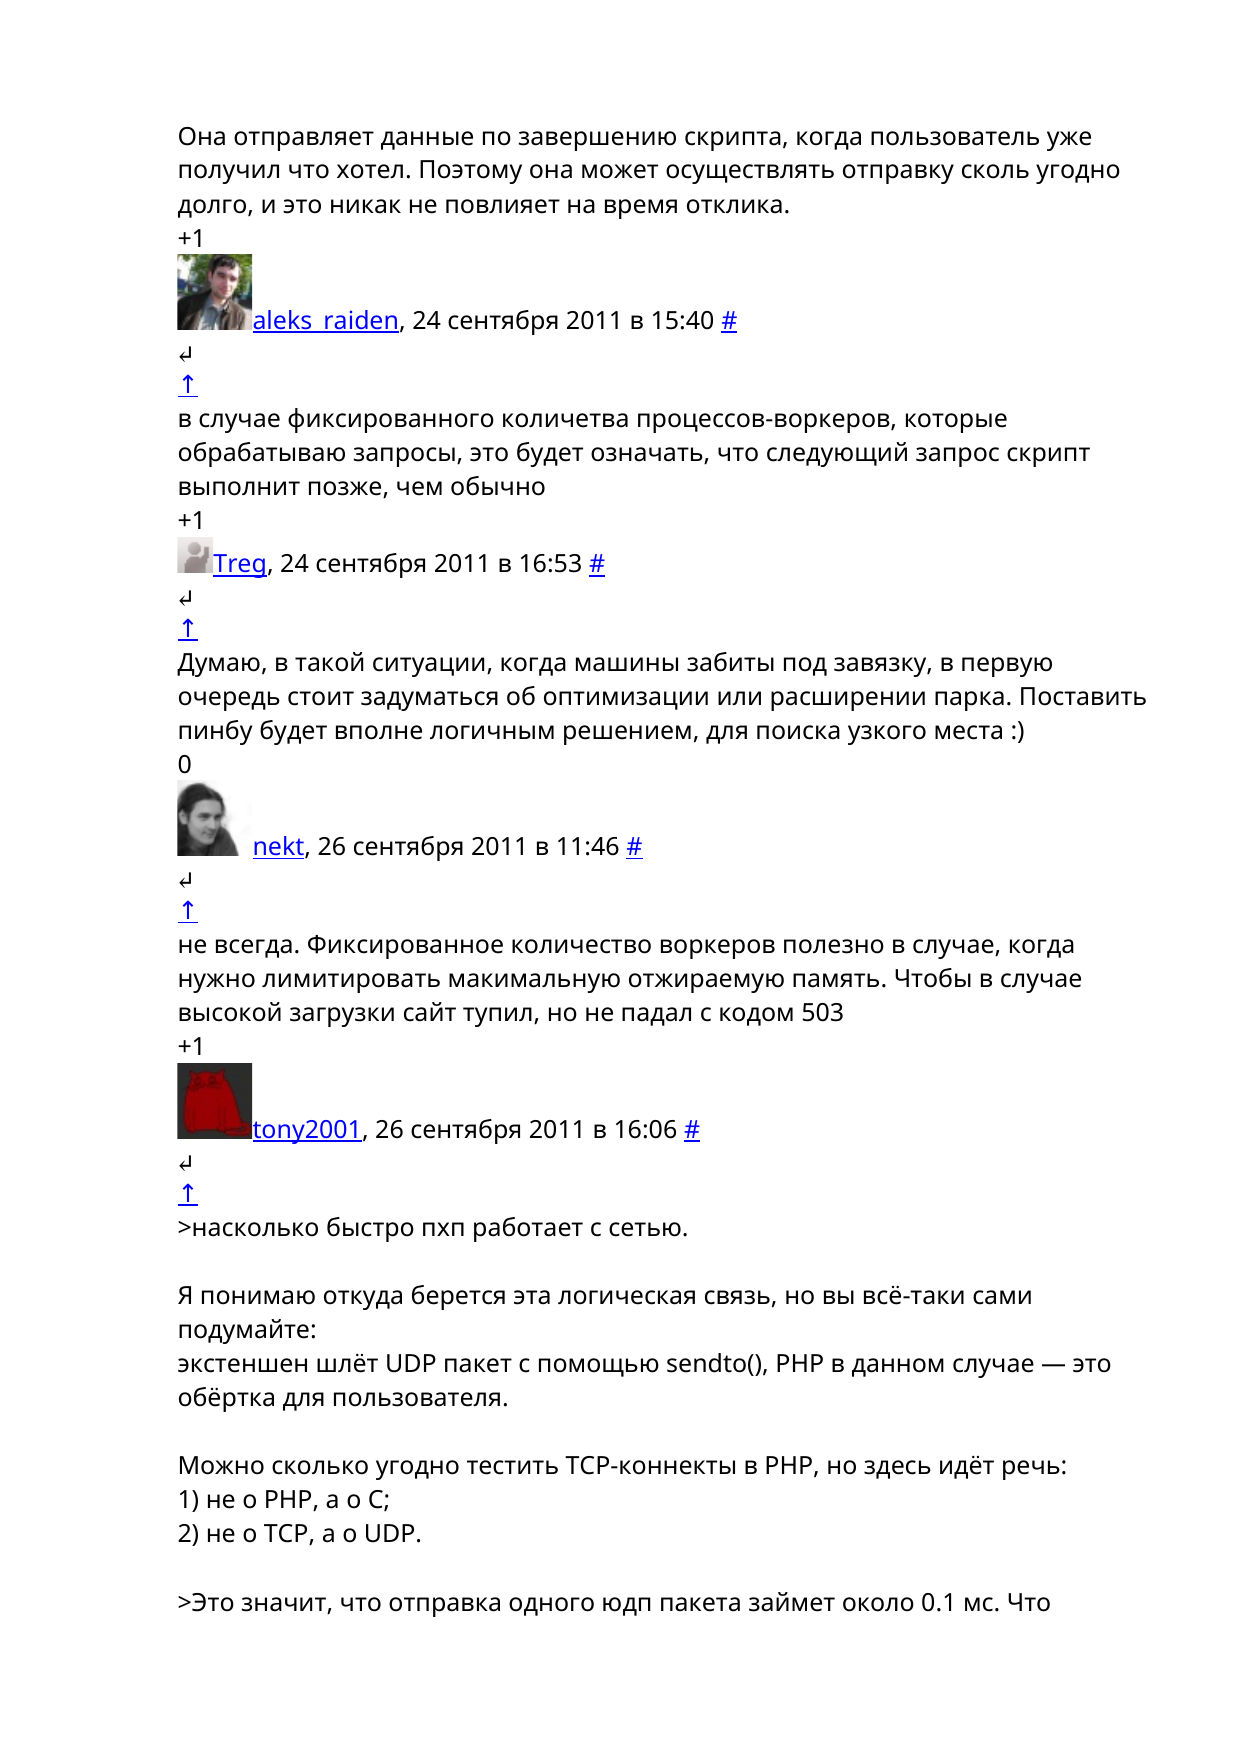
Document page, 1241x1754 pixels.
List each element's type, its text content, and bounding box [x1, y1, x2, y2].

text ↵ [177, 580, 1152, 610]
text ↑ [177, 1175, 1152, 1209]
text Думаю, в такой ситуации, когда машины забиты под завязку, в первую очередь стоит задуматься об оптимизации или расширении парка. Поставить пинбу будет вполне логичным решением, для поиска узкого места :) [177, 644, 1152, 746]
text Она отправляет данные по завершению скрипта, когда пользователь уже получил что хотел. Поэтому она может осуществлять отправку сколь угодно долго, и это никак не повлияет на время отклика. [177, 118, 1152, 220]
text в случае фиксированного количетва процессов-воркеров, которые обрабатываю запросы, это будет означать, что следующий запрос скрипт выполнит позже, чем обычно [177, 401, 1152, 503]
text +1 [177, 220, 1152, 254]
text не всегда. Фиксированное количество воркеров полезно в случае, когда нужно лимитировать макимальную отжираемую память. Чтобы в случае высокой загрузки сайт тупил, но не падал с кодом 503 [177, 927, 1152, 1029]
text nekt, 26 сентября 2011 в 11:46 # [177, 781, 1152, 863]
text +1 [177, 503, 1152, 537]
text ↵ [177, 337, 1152, 367]
text ↑ [177, 367, 1152, 401]
text 0 [177, 746, 1152, 781]
picture [177, 254, 253, 330]
text aleks_raiden, 24 сентября 2011 в 15:40 # [177, 254, 1152, 337]
text ↵ [177, 1145, 1152, 1175]
text ↑ [177, 610, 1152, 644]
text tony2001, 26 сентября 2011 в 16:06 # [177, 1063, 1152, 1145]
picture [177, 537, 214, 573]
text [177, 1209, 1152, 1618]
text ↑ [177, 893, 1152, 927]
text +1 [177, 1029, 1152, 1063]
text ↵ [177, 863, 1152, 893]
text Treg, 24 сентября 2011 в 16:53 # [177, 537, 1152, 580]
picture [177, 780, 253, 856]
picture [177, 1063, 253, 1139]
